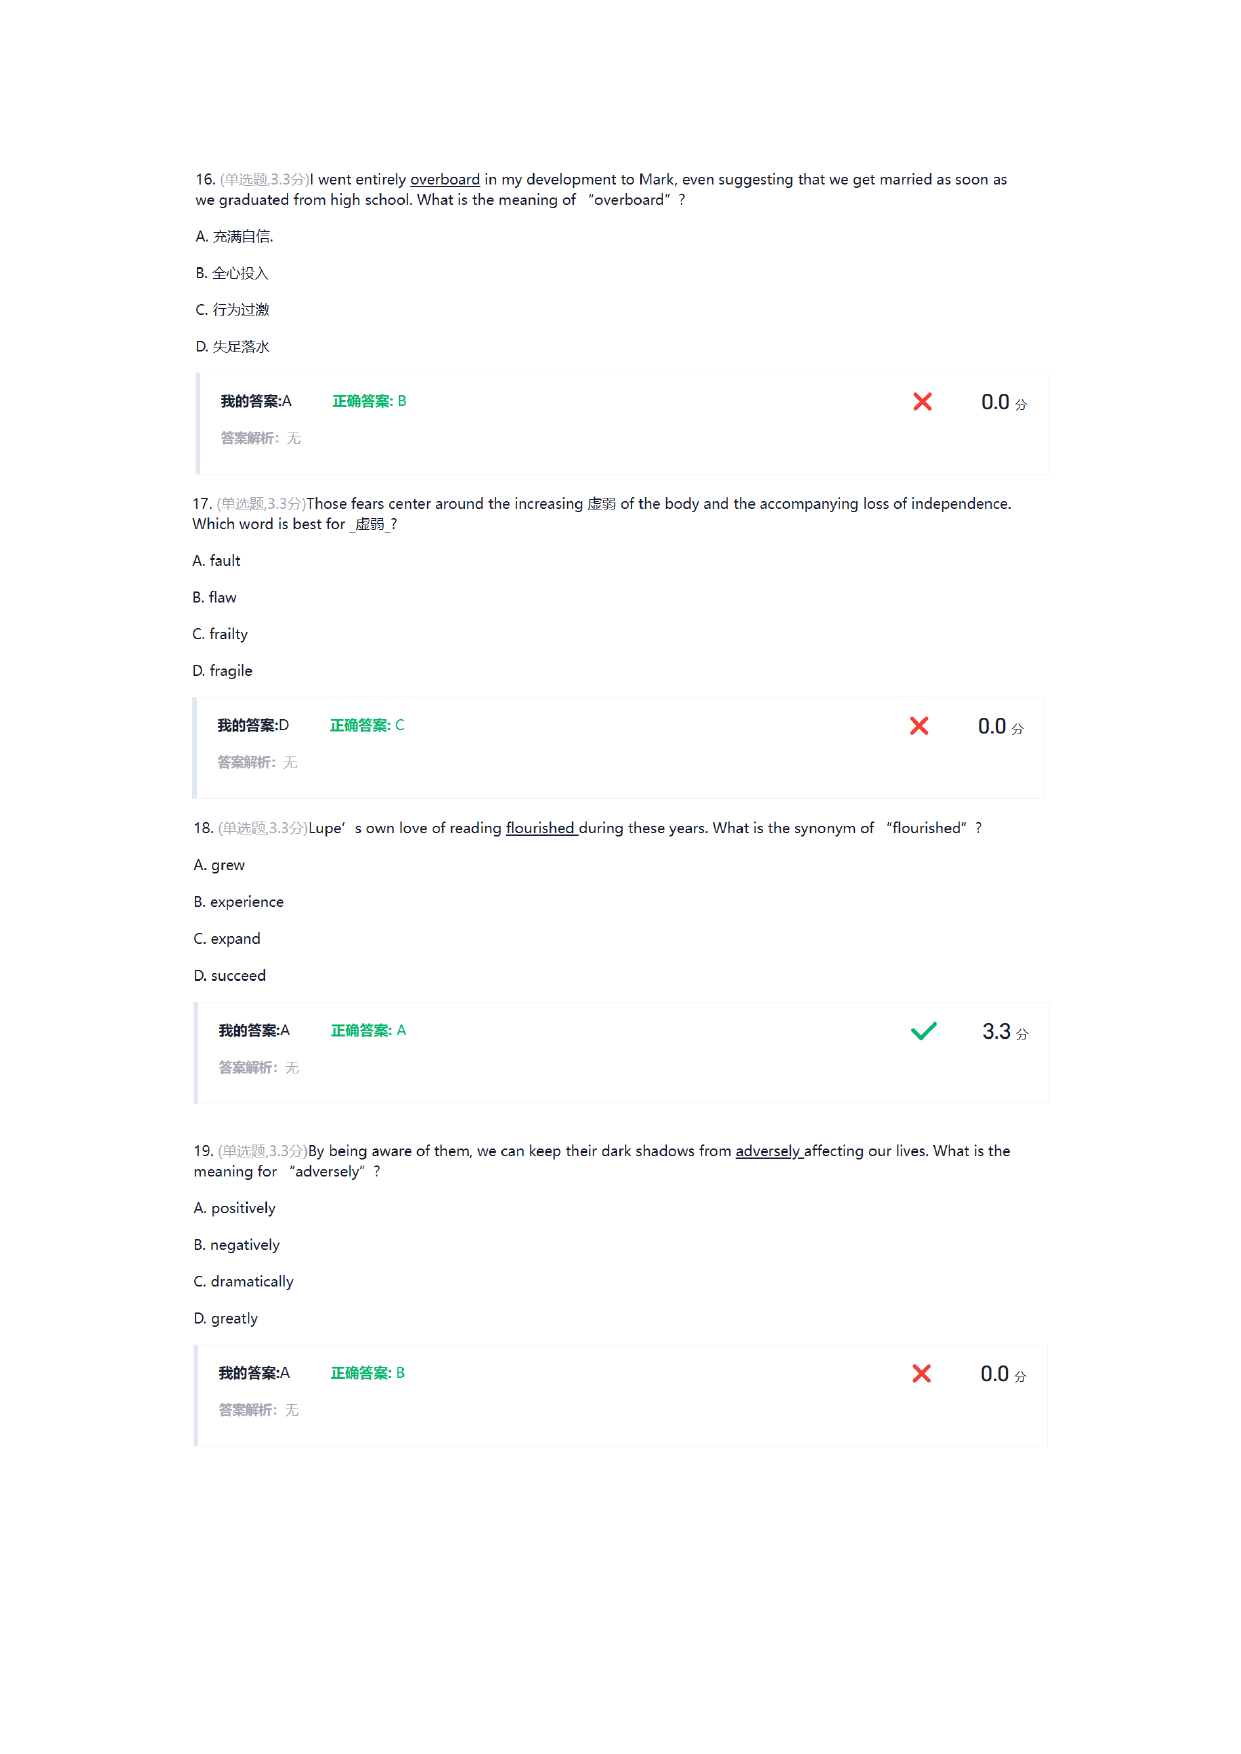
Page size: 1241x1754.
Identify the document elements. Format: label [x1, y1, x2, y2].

picture [187, 487, 1053, 1108]
picture [187, 1137, 1053, 1455]
picture [187, 162, 1053, 483]
